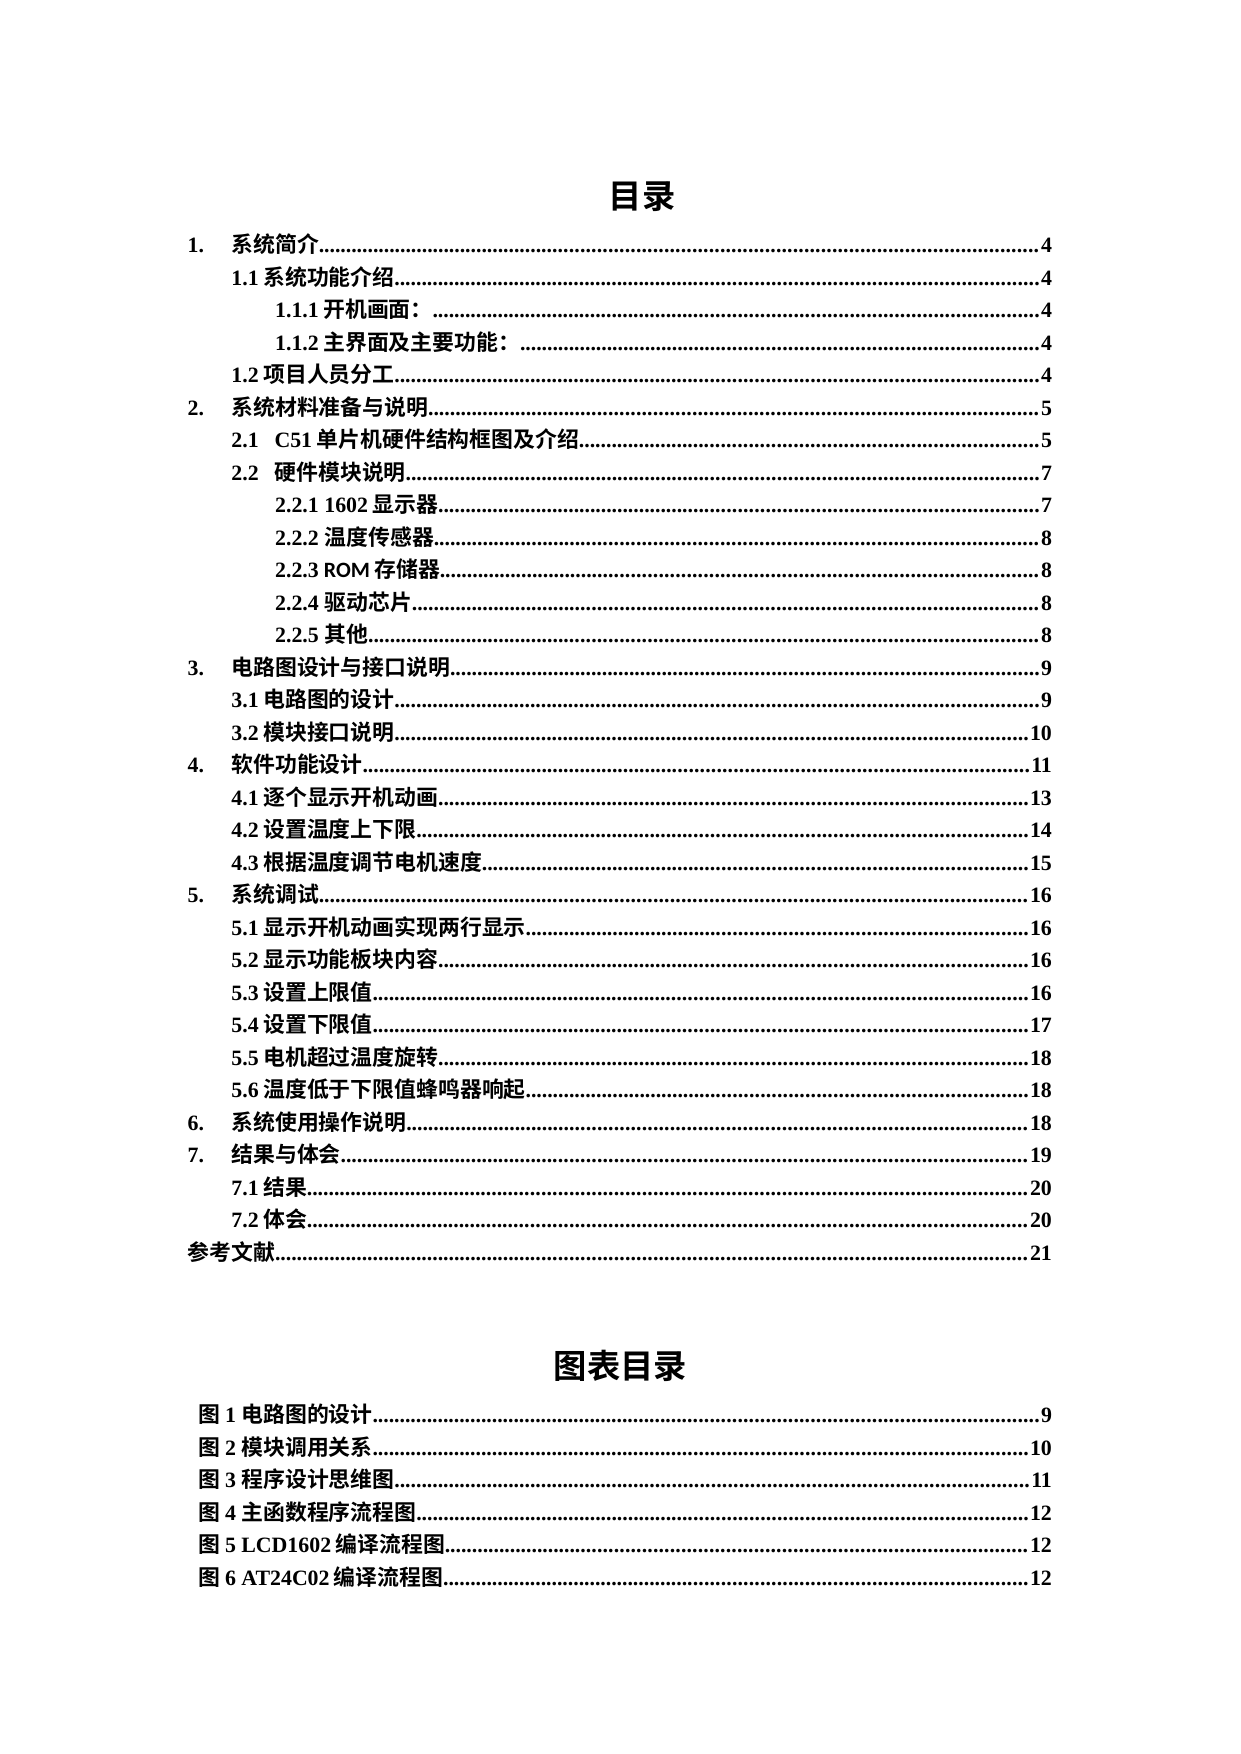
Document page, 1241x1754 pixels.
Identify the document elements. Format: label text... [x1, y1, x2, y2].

text 3.2模块接口说明 10 [231, 714, 1053, 747]
text 2.2.3 ROM存储器 8 [275, 552, 1053, 584]
text 图 2 模块调用关系 10 [198, 1429, 1053, 1462]
text 参考文献 21 [187, 1234, 1053, 1267]
text 7.2体会 20 [231, 1202, 1053, 1234]
text 1. 系统简介 4 [187, 227, 1053, 259]
text 2.2.4 驱动芯片 8 [275, 584, 1053, 617]
text 图表目录 [187, 1332, 1053, 1397]
text 2.2.1 1602显示器 7 [275, 487, 1053, 519]
text 图 5 LCD1602编译流程图 12 [198, 1527, 1053, 1559]
text 1.1系统功能介绍 4 [231, 259, 1053, 292]
text 6. 系统使用操作说明 18 [187, 1104, 1053, 1137]
text 2.2.2 温度传感器 8 [275, 519, 1053, 552]
text 4. 软件功能设计 11 [187, 747, 1053, 779]
text 2.2.5 其他 8 [275, 617, 1053, 649]
text 2.1 C51单片机硬件结构框图及介绍 5 [231, 422, 1053, 454]
text 1.2项目人员分工 4 [231, 357, 1053, 389]
text 4.2设置温度上下限 14 [231, 812, 1053, 844]
text 图 4 主函数程序流程图 12 [198, 1494, 1053, 1527]
text 3. 电路图设计与接口说明 9 [187, 649, 1053, 682]
text 2. 系统材料准备与说明 5 [187, 389, 1053, 422]
text 5.6温度低于下限值蜂鸣器响起 18 [231, 1072, 1053, 1104]
text 3.1电路图的设计 9 [231, 682, 1053, 714]
text 5.4设置下限值 17 [231, 1007, 1053, 1039]
text 5.2显示功能板块内容 16 [231, 942, 1053, 974]
text 4.3根据温度调节电机速度 15 [231, 844, 1053, 877]
text 图 3 程序设计思维图 11 [198, 1462, 1053, 1494]
text 5.5电机超过温度旋转 18 [231, 1039, 1053, 1072]
text 图 1 电路图的设计 9 [198, 1397, 1053, 1429]
text 4.1逐个显示开机动画 13 [231, 779, 1053, 812]
text 图 6 AT24C02编译流程图 12 [198, 1559, 1053, 1592]
text 2.2 硬件模块说明 7 [231, 454, 1053, 487]
text 1.1.2主界面及主要功能： 4 [275, 324, 1053, 357]
text 目录 [187, 162, 1053, 227]
text 7. 结果与体会 19 [187, 1137, 1053, 1169]
text 5.3设置上限值 16 [231, 974, 1053, 1007]
text 5. 系统调试 16 [187, 877, 1053, 909]
text 1.1.1开机画面： 4 [275, 292, 1053, 324]
text 5.1显示开机动画实现两行显示 16 [231, 909, 1053, 942]
text 7.1结果 20 [231, 1169, 1053, 1202]
